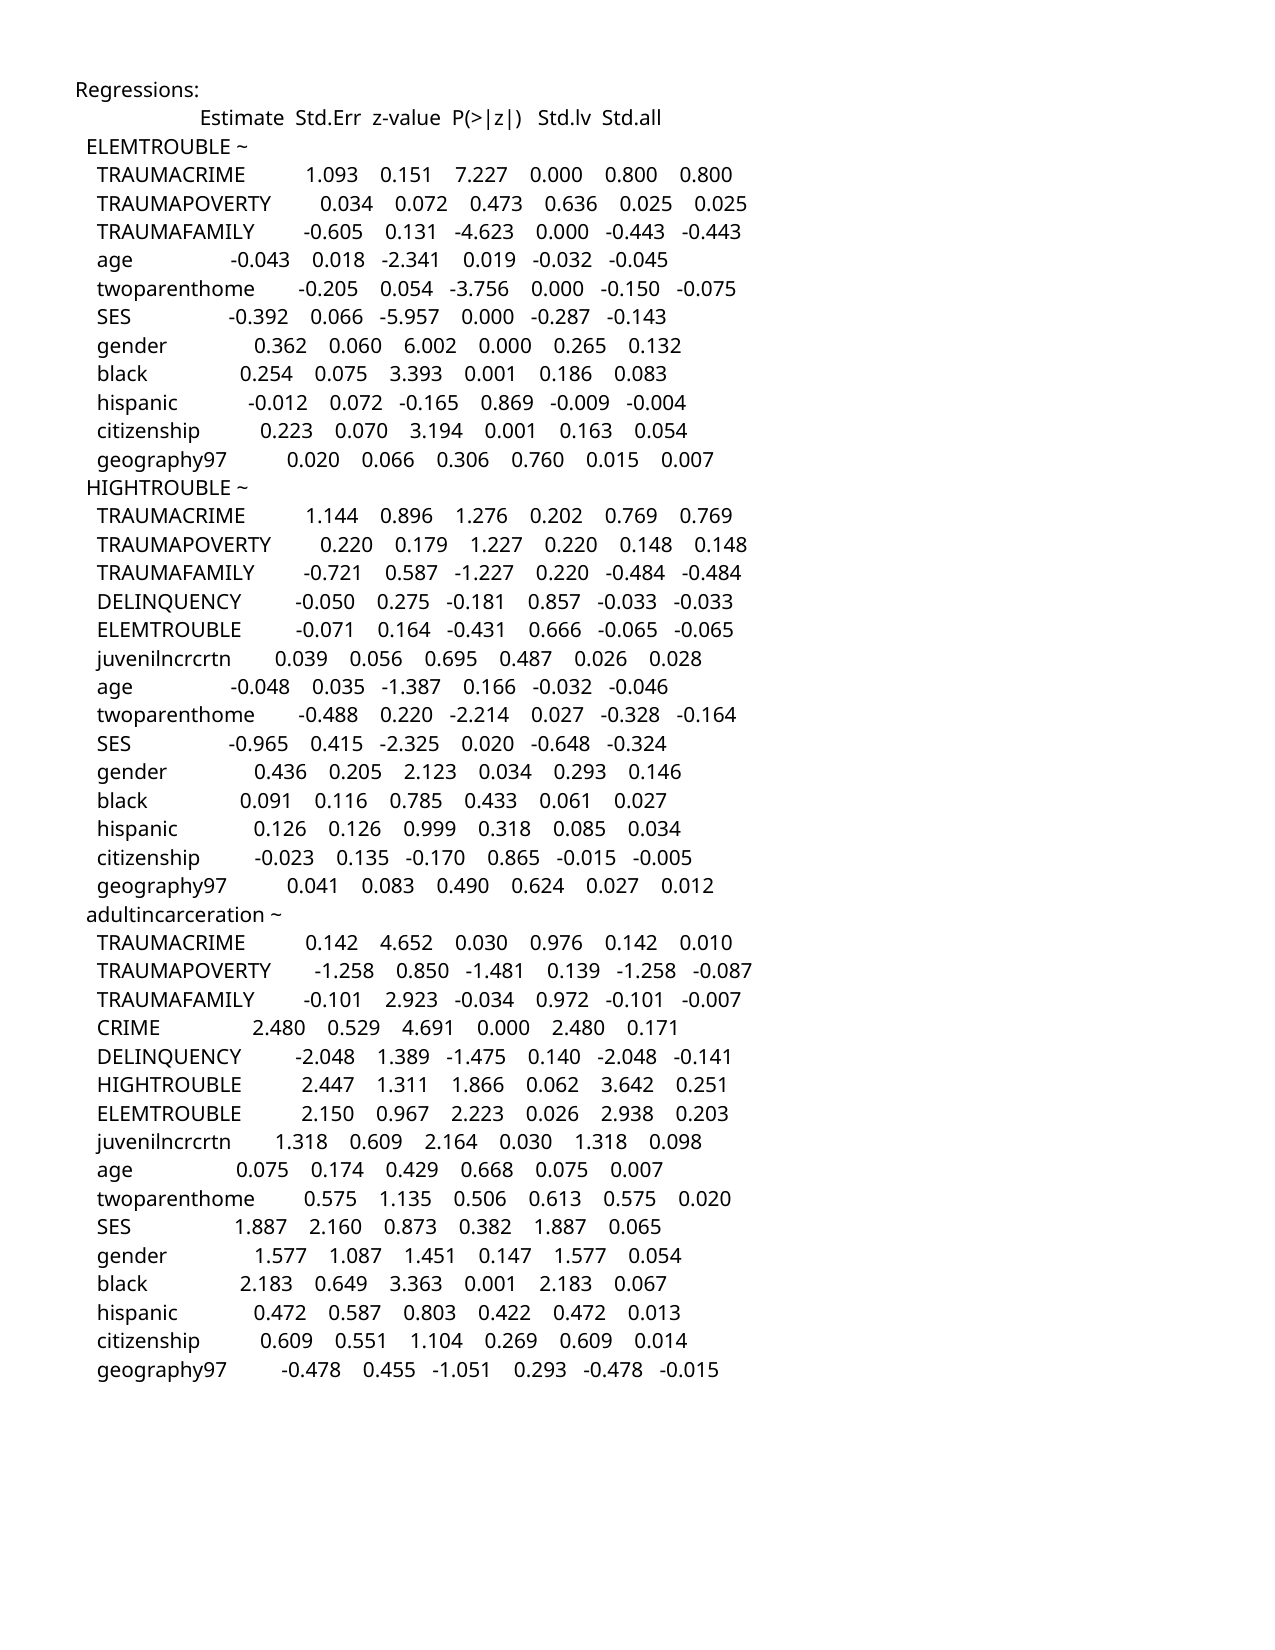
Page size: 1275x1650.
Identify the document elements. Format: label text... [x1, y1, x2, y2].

text TRAUMACRIME 1.144 0.896 1.276 0.202 0.769 0.769 [75, 502, 1200, 530]
text HIGHTROUBLE 2.447 1.311 1.866 0.062 3.642 0.251 [75, 1070, 1200, 1099]
text twoparenthome 0.575 1.135 0.506 0.613 0.575 0.020 [75, 1184, 1200, 1212]
text SES -0.392 0.066 -5.957 0.000 -0.287 -0.143 [75, 302, 1200, 331]
text Regressions: [75, 75, 1200, 103]
text black 0.091 0.116 0.785 0.433 0.061 0.027 [75, 786, 1200, 814]
text TRAUMACRIME 0.142 4.652 0.030 0.976 0.142 0.010 [75, 928, 1200, 957]
text TRAUMAPOVERTY 0.220 0.179 1.227 0.220 0.148 0.148 [75, 530, 1200, 558]
text HIGHTROUBLE ~ [75, 473, 1200, 502]
text TRAUMAFAMILY -0.721 0.587 -1.227 0.220 -0.484 -0.484 [75, 558, 1200, 587]
text DELINQUENCY -0.050 0.275 -0.181 0.857 -0.033 -0.033 [75, 587, 1200, 615]
text ELEMTROUBLE 2.150 0.967 2.223 0.026 2.938 0.203 [75, 1099, 1200, 1127]
text ELEMTROUBLE -0.071 0.164 -0.431 0.666 -0.065 -0.065 [75, 615, 1200, 644]
text SES 1.887 2.160 0.873 0.382 1.887 0.065 [75, 1212, 1200, 1241]
text juvenilncrcrtn 0.039 0.056 0.695 0.487 0.026 0.028 [75, 644, 1200, 672]
text citizenship 0.609 0.551 1.104 0.269 0.609 0.014 [75, 1326, 1200, 1355]
text twoparenthome -0.205 0.054 -3.756 0.000 -0.150 -0.075 [75, 274, 1200, 302]
text geography97 0.020 0.066 0.306 0.760 0.015 0.007 [75, 445, 1200, 473]
text adultincarceration ~ [75, 900, 1200, 928]
text TRAUMAPOVERTY -1.258 0.850 -1.481 0.139 -1.258 -0.087 [75, 957, 1200, 985]
text age 0.075 0.174 0.429 0.668 0.075 0.007 [75, 1156, 1200, 1184]
text age -0.048 0.035 -1.387 0.166 -0.032 -0.046 [75, 672, 1200, 701]
text gender 0.362 0.060 6.002 0.000 0.265 0.132 [75, 331, 1200, 359]
text TRAUMAFAMILY -0.605 0.131 -4.623 0.000 -0.443 -0.443 [75, 217, 1200, 246]
text SES -0.965 0.415 -2.325 0.020 -0.648 -0.324 [75, 729, 1200, 757]
text black 2.183 0.649 3.363 0.001 2.183 0.067 [75, 1269, 1200, 1298]
text age -0.043 0.018 -2.341 0.019 -0.032 -0.045 [75, 246, 1200, 274]
text hispanic 0.472 0.587 0.803 0.422 0.472 0.013 [75, 1298, 1200, 1326]
text twoparenthome -0.488 0.220 -2.214 0.027 -0.328 -0.164 [75, 701, 1200, 729]
text ELEMTROUBLE ~ [75, 132, 1200, 160]
text black 0.254 0.075 3.393 0.001 0.186 0.083 [75, 359, 1200, 388]
text citizenship 0.223 0.070 3.194 0.001 0.163 0.054 [75, 416, 1200, 445]
text hispanic -0.012 0.072 -0.165 0.869 -0.009 -0.004 [75, 388, 1200, 416]
text Estimate Std.Err z-value P(>|z|) Std.lv Std.all [75, 103, 1200, 132]
text hispanic 0.126 0.126 0.999 0.318 0.085 0.034 [75, 814, 1200, 843]
text citizenship -0.023 0.135 -0.170 0.865 -0.015 -0.005 [75, 843, 1200, 871]
text gender 0.436 0.205 2.123 0.034 0.293 0.146 [75, 757, 1200, 786]
text CRIME 2.480 0.529 4.691 0.000 2.480 0.171 [75, 1013, 1200, 1042]
text juvenilncrcrtn 1.318 0.609 2.164 0.030 1.318 0.098 [75, 1127, 1200, 1156]
text TRAUMAFAMILY -0.101 2.923 -0.034 0.972 -0.101 -0.007 [75, 985, 1200, 1013]
text geography97 0.041 0.083 0.490 0.624 0.027 0.012 [75, 871, 1200, 900]
text geography97 -0.478 0.455 -1.051 0.293 -0.478 -0.015 [75, 1355, 1200, 1383]
text TRAUMAPOVERTY 0.034 0.072 0.473 0.636 0.025 0.025 [75, 189, 1200, 217]
text DELINQUENCY -2.048 1.389 -1.475 0.140 -2.048 -0.141 [75, 1042, 1200, 1070]
text TRAUMACRIME 1.093 0.151 7.227 0.000 0.800 0.800 [75, 160, 1200, 189]
text gender 1.577 1.087 1.451 0.147 1.577 0.054 [75, 1241, 1200, 1269]
